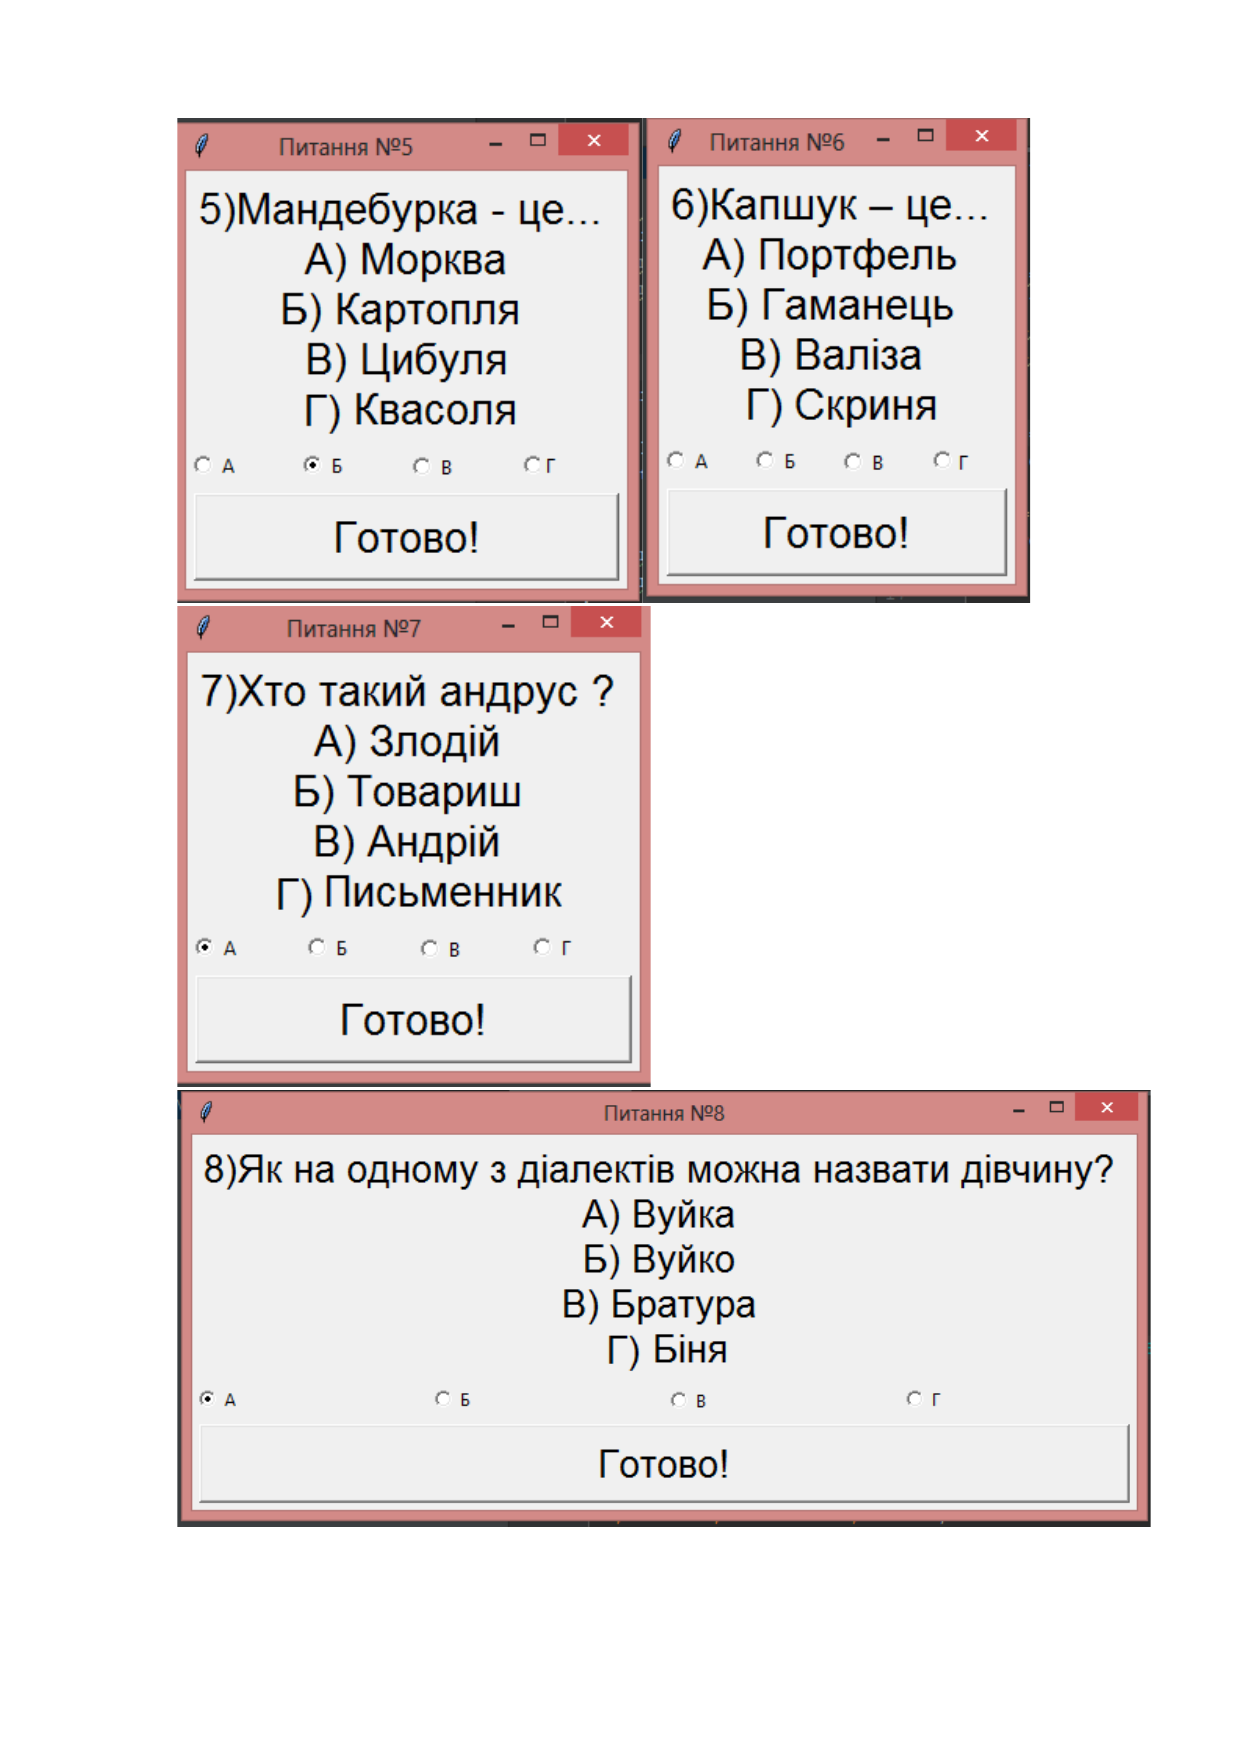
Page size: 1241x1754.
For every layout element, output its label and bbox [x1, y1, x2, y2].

picture [177, 118, 1031, 603]
picture [177, 606, 651, 1087]
picture [177, 1090, 1151, 1527]
